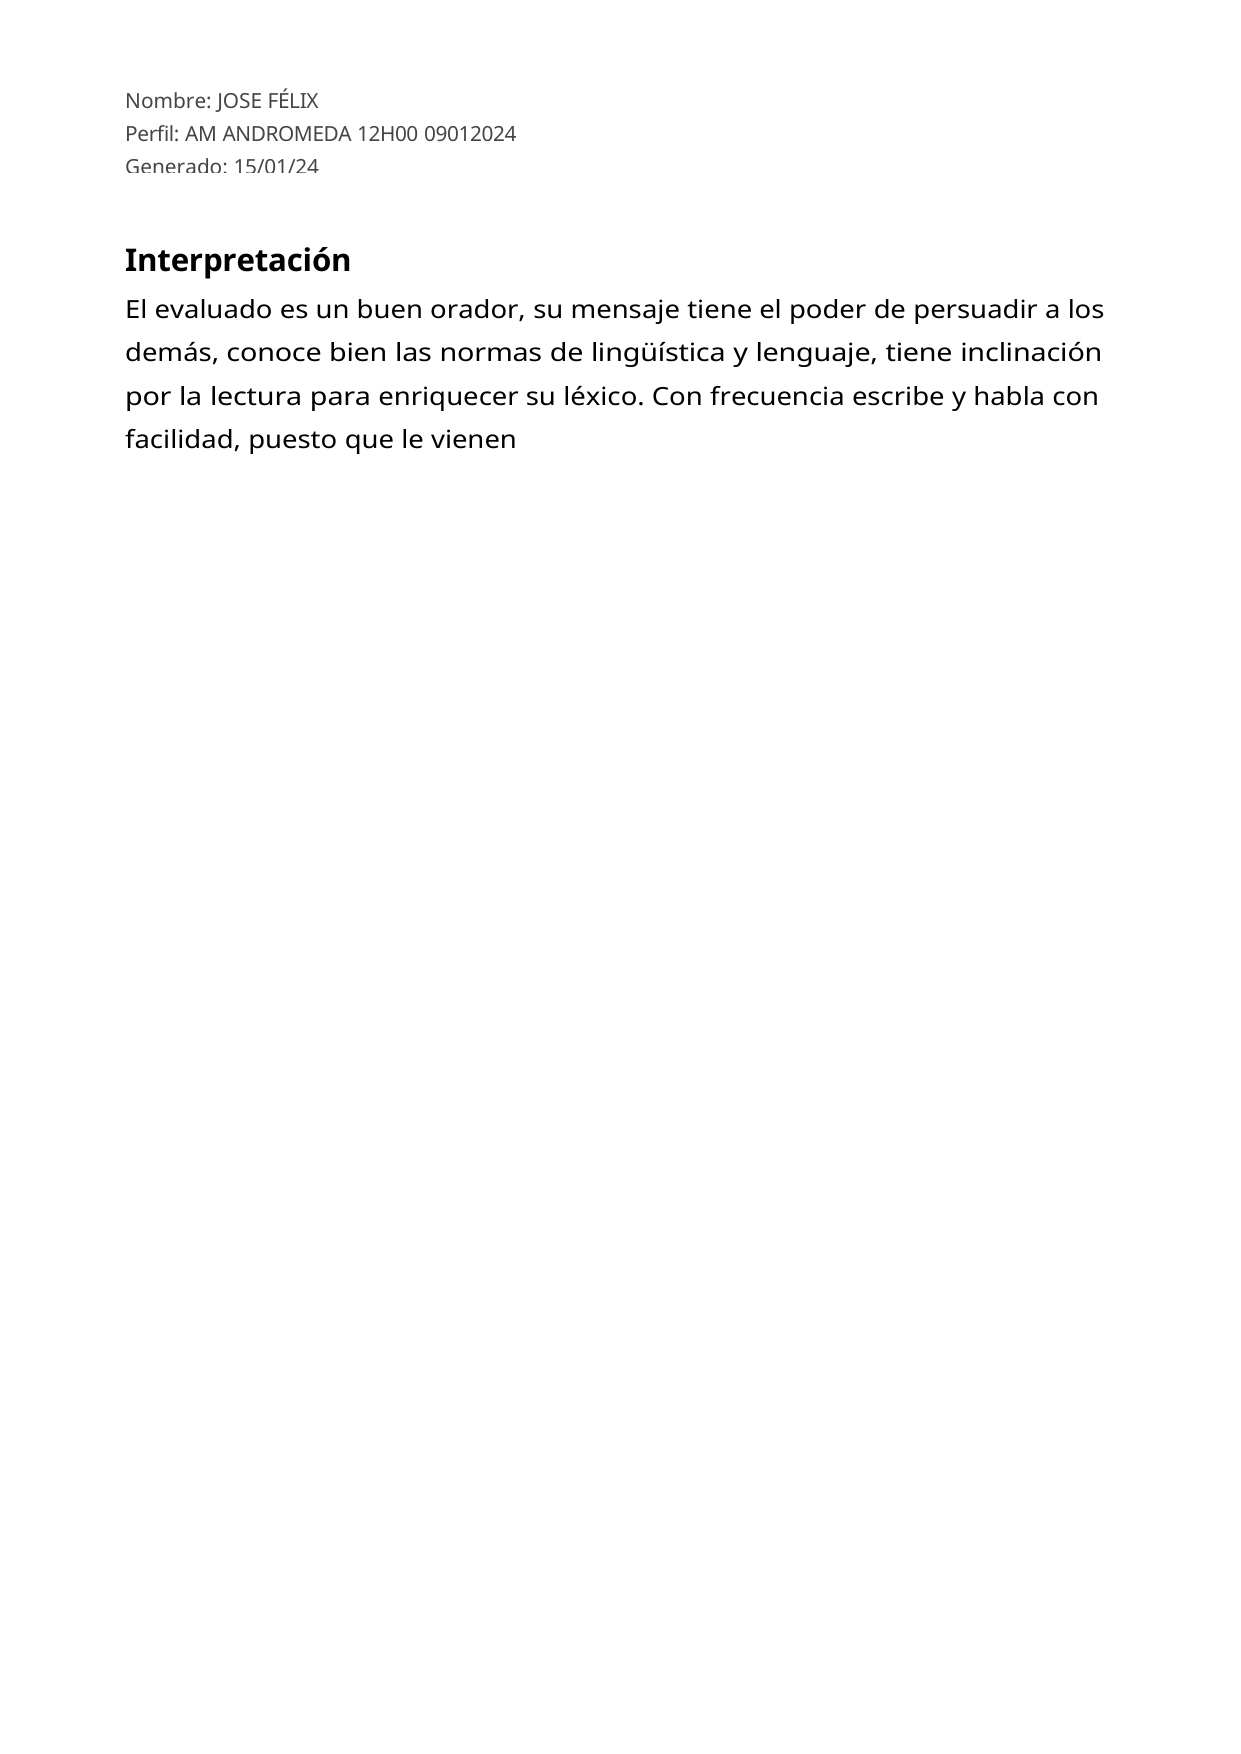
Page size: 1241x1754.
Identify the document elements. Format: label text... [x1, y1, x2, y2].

subtitle Interpretación [125, 238, 1240, 281]
